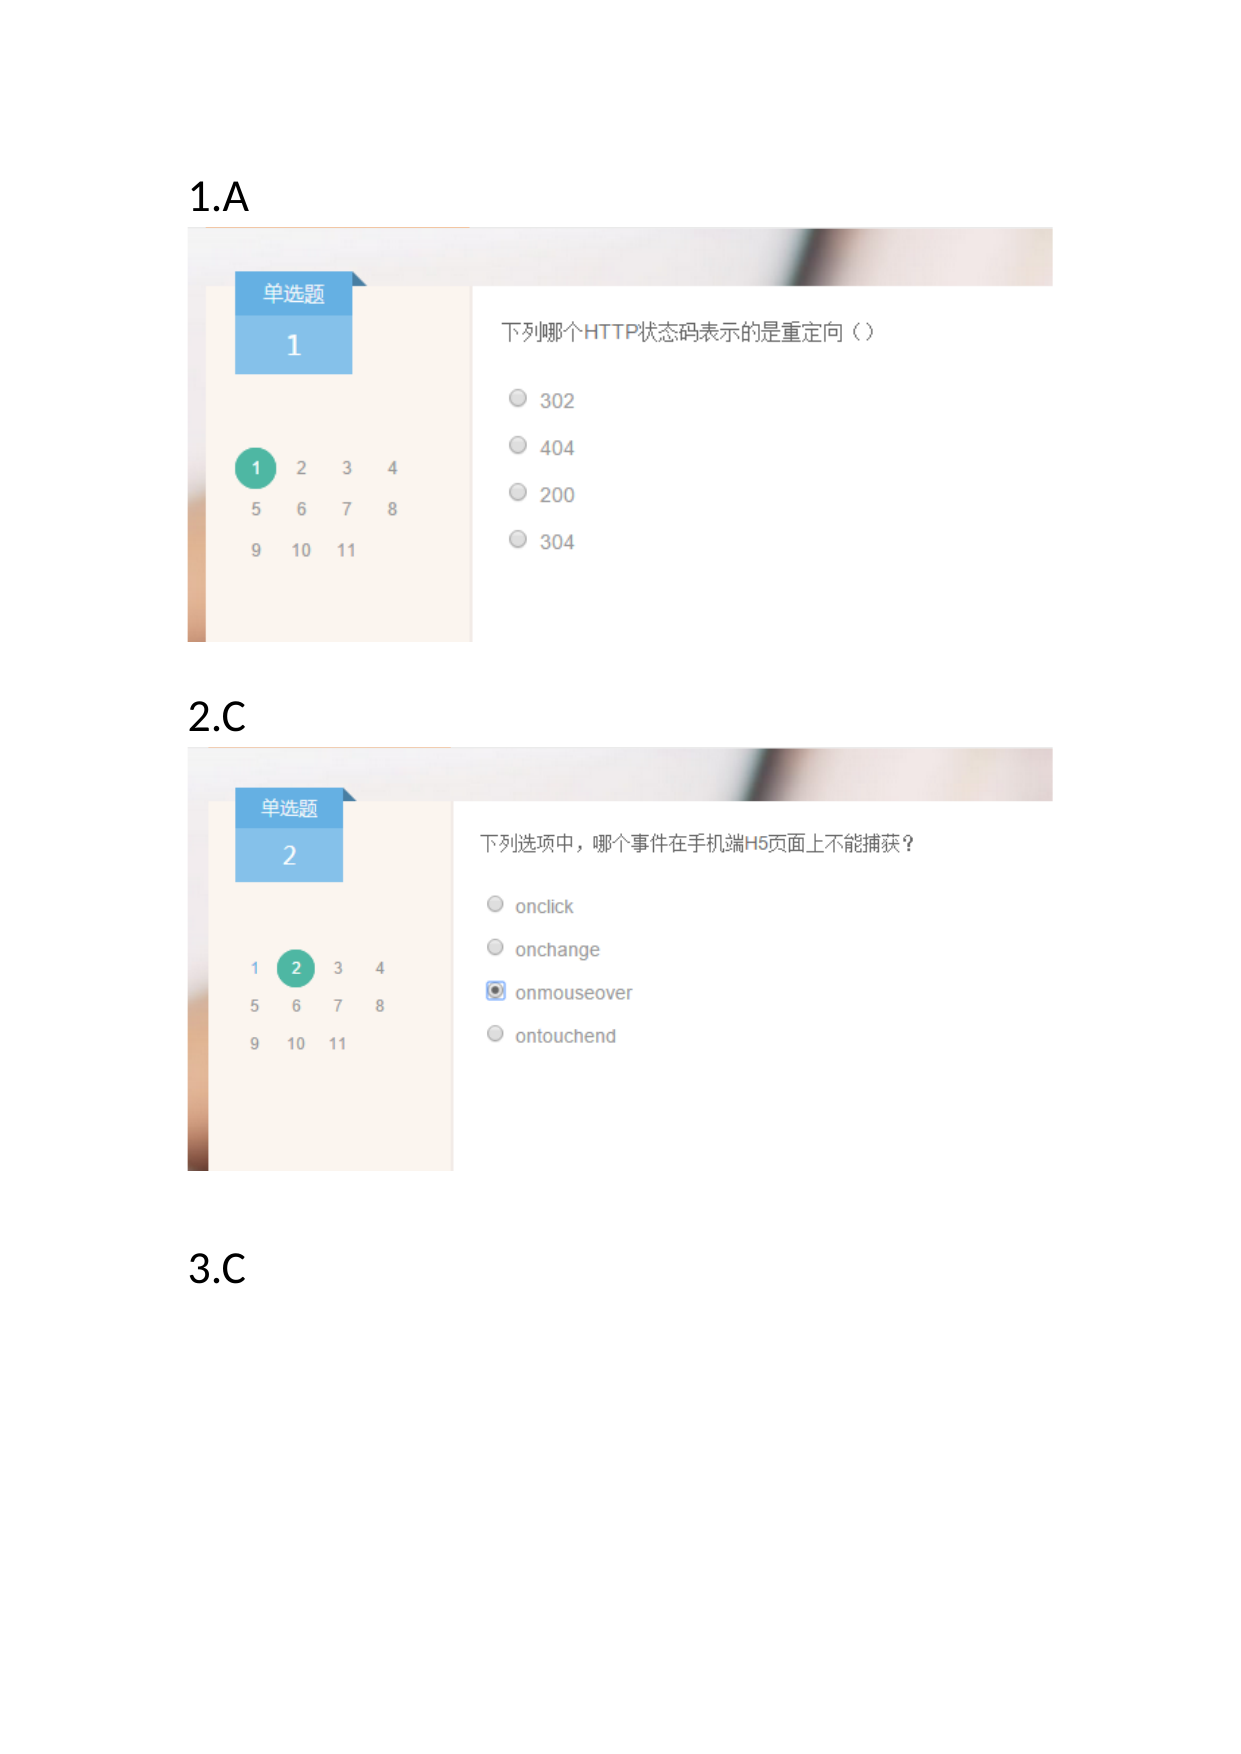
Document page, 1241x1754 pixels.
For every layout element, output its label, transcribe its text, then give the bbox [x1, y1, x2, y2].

picture [187, 747, 1053, 1171]
picture [187, 227, 1053, 642]
text 1.A [187, 162, 1053, 227]
text 3.C [187, 1234, 1053, 1299]
text 2.C [187, 682, 1053, 747]
